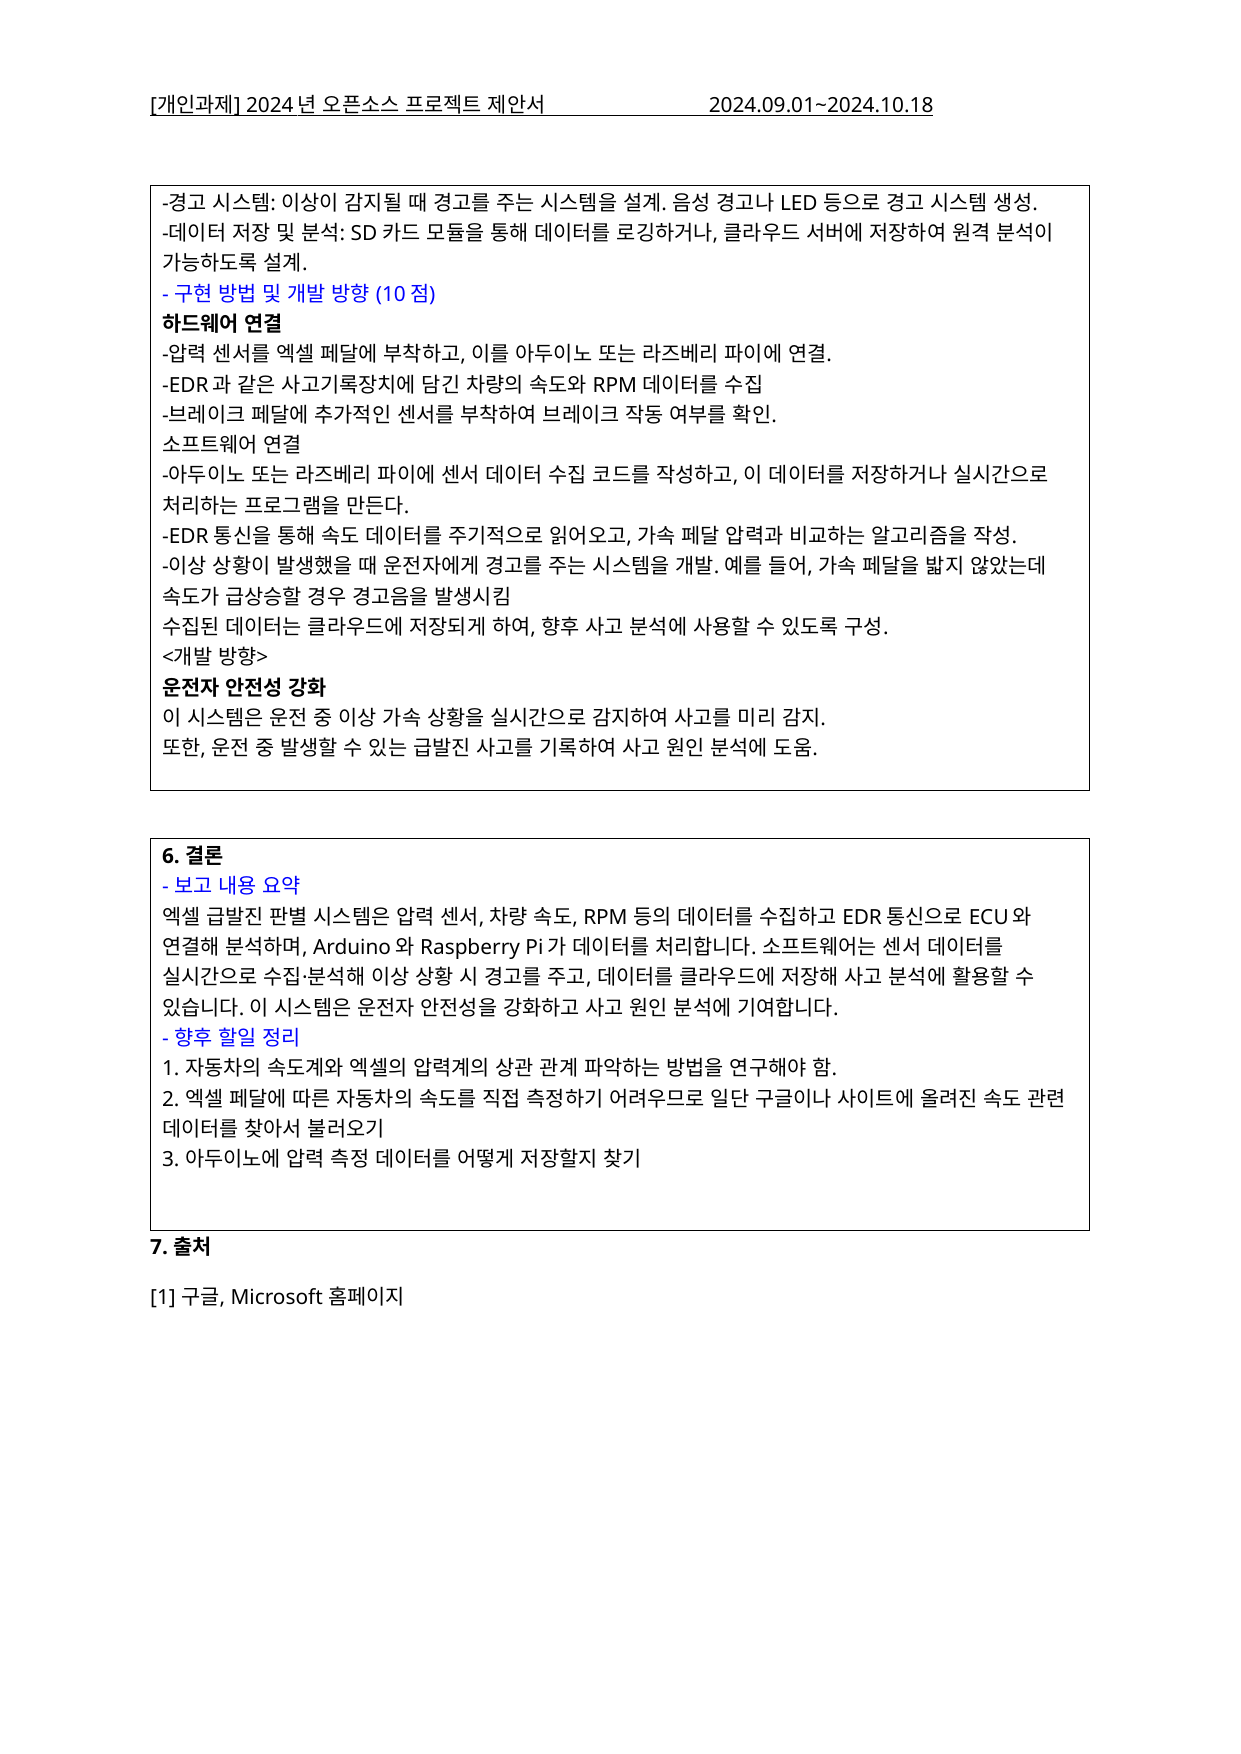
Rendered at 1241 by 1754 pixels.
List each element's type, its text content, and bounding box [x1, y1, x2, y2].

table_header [151, 186, 1089, 790]
table_header 6. 결론 - 보고 내용 요약 엑셀 급발진 판별 시스템은 압력 센서, 차량 속도, RPM 등의 데이터를 수집하고 EDR통신으로 ECU와 연결해 분석하며, Arduino와 Raspberry Pi가 데이터를 처리합니다. 소프트웨어는 센서 데이터를 실시간으로 수집·분석해 이상 상황 시 경고를 주고, 데이터를 클라우드에 저장해 사고 분석에 활용할 수 있습니다. 이 시스템은 운전자 안전성을 강화하고 사고 원인 분석에 기여합니다. - 향후 할일 정리 1. 자동차의 속도계와 엑셀의 압력계의 상관 관계 파악하는 방법을 연구해야 함. 2. 엑셀 페달에 따른 자동차의 속도를 직접 측정하기 어려우므로 일단 구글이나 사이트에 올려진 속도 관련 데이터를 찾아서 불러오기 3. 아두이노에 압력 측정 데이터를 어떻게 저장할지 찾기 [151, 839, 1089, 1229]
text [1] 구글, Microsoft 홈페이지 [150, 1280, 1090, 1310]
text 7. 출처 [150, 1231, 1090, 1261]
